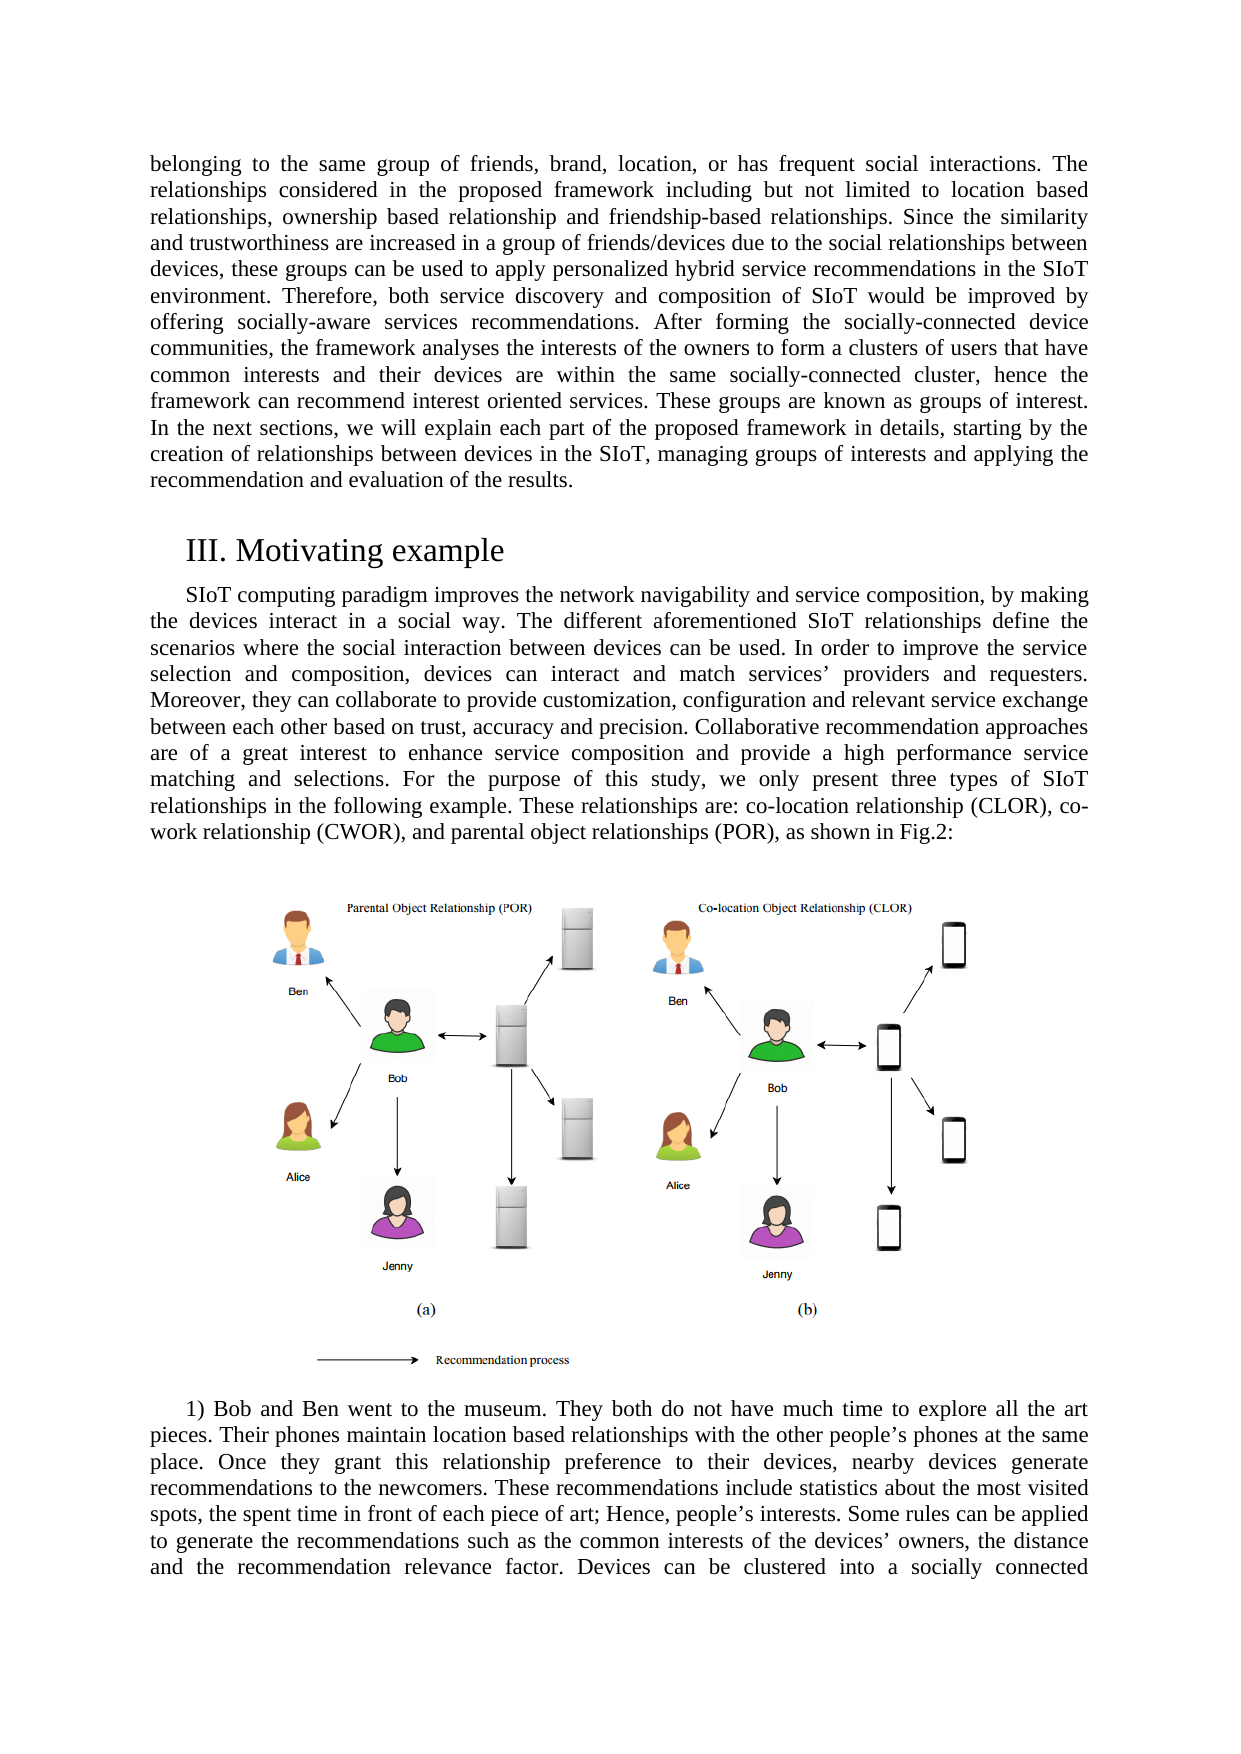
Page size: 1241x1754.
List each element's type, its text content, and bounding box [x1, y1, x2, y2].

picture [262, 861, 1013, 1379]
text SIoT computing paradigm improves the network navigability and service composition, by making the devices interact in a social way. The different aforementioned SIoT relationships define the scenarios where the social interaction between devices can be used. In order to improve the service selection and composition, devices can interact and match services’ providers and requesters. Moreover, they can collaborate to provide customization, configuration and relevant service exchange between each other based on trust, accuracy and precision. Collaborative recommendation approaches are of a great interest to enhance service composition and provide a high performance service matching and selections. For the purpose of this study, we only present three types of SIoT relationships in the following example. These relationships are: co-location relationship (CLOR), co-work relationship (CWOR), and parental object relationships (POR), as shown in Fig.2: [150, 581, 1090, 844]
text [150, 150, 1090, 493]
subtitle III. Motivating example [150, 530, 1090, 568]
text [150, 1395, 1090, 1579]
